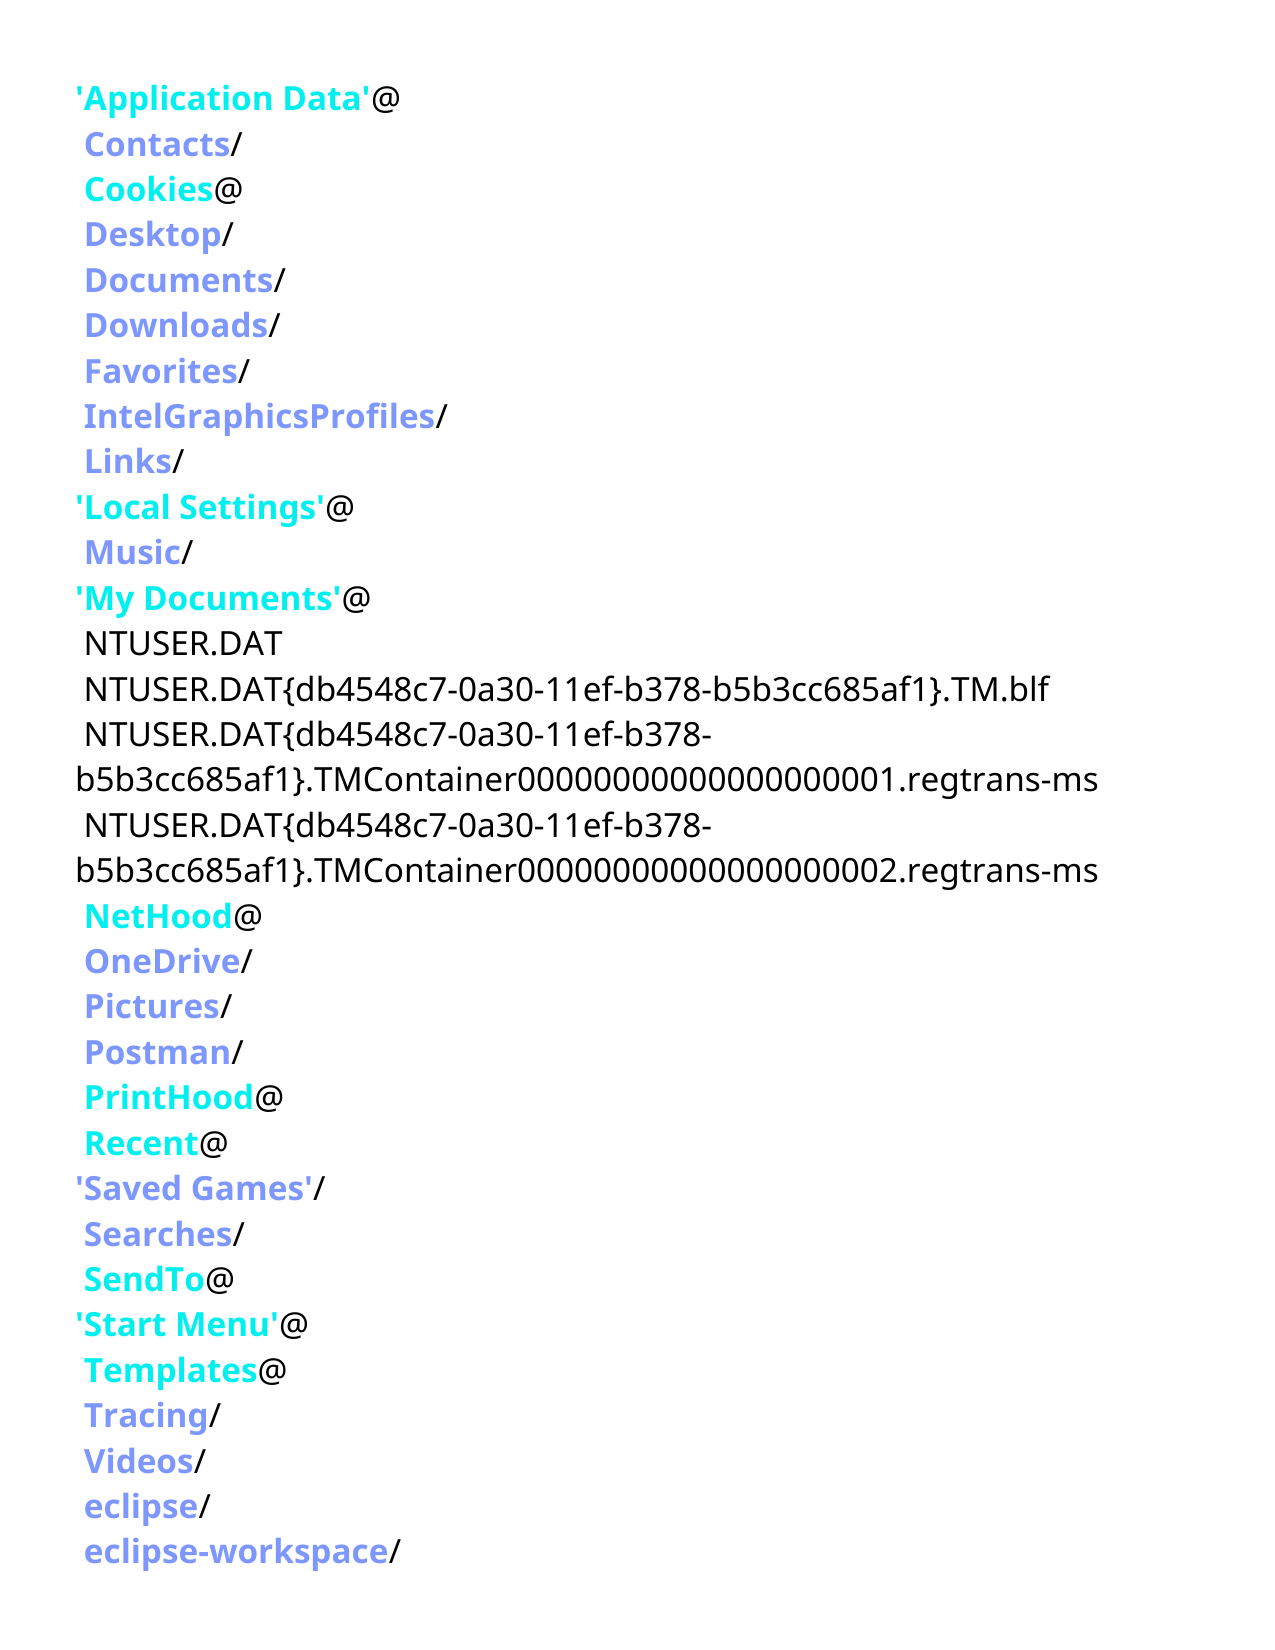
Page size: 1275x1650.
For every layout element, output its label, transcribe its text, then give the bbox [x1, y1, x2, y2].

text IntelGraphicsProfiles/ [75, 393, 1200, 438]
text Contacts/ [75, 120, 1200, 166]
text SendTo@ [75, 1256, 1200, 1301]
text 'Application Data'@ [75, 75, 1200, 120]
text 'My Documents'@ [75, 574, 1200, 620]
text Templates@ [75, 1347, 1200, 1392]
text Music/ [75, 529, 1200, 574]
text eclipse-workspace/ [75, 1528, 1200, 1574]
text 'Start Menu'@ [75, 1301, 1200, 1347]
text Documents/ [75, 257, 1200, 302]
text Tracing/ [75, 1392, 1200, 1437]
text NTUSER.DAT{db4548c7-0a30-11ef-b378-b5b3cc685af1}.TMContainer00000000000000000002.regtrans-ms [75, 802, 1200, 892]
text NTUSER.DAT [75, 620, 1200, 665]
text Postman/ [75, 1029, 1200, 1074]
text Pictures/ [75, 983, 1200, 1029]
text Favorites/ [75, 347, 1200, 393]
text NTUSER.DAT{db4548c7-0a30-11ef-b378-b5b3cc685af1}.TM.blf [75, 665, 1200, 711]
text Videos/ [75, 1437, 1200, 1483]
text eclipse/ [75, 1483, 1200, 1528]
text Searches/ [75, 1210, 1200, 1256]
text NTUSER.DAT{db4548c7-0a30-11ef-b378-b5b3cc685af1}.TMContainer00000000000000000001.regtrans-ms [75, 711, 1200, 802]
text Cookies@ [75, 166, 1200, 211]
text 'Saved Games'/ [75, 1165, 1200, 1210]
text Links/ [75, 438, 1200, 484]
text PrintHood@ [75, 1074, 1200, 1119]
text 'Local Settings'@ [75, 484, 1200, 529]
text NetHood@ [75, 892, 1200, 938]
text OneDrive/ [75, 938, 1200, 983]
text Recent@ [75, 1119, 1200, 1165]
text Desktop/ [75, 211, 1200, 257]
text Downloads/ [75, 302, 1200, 347]
